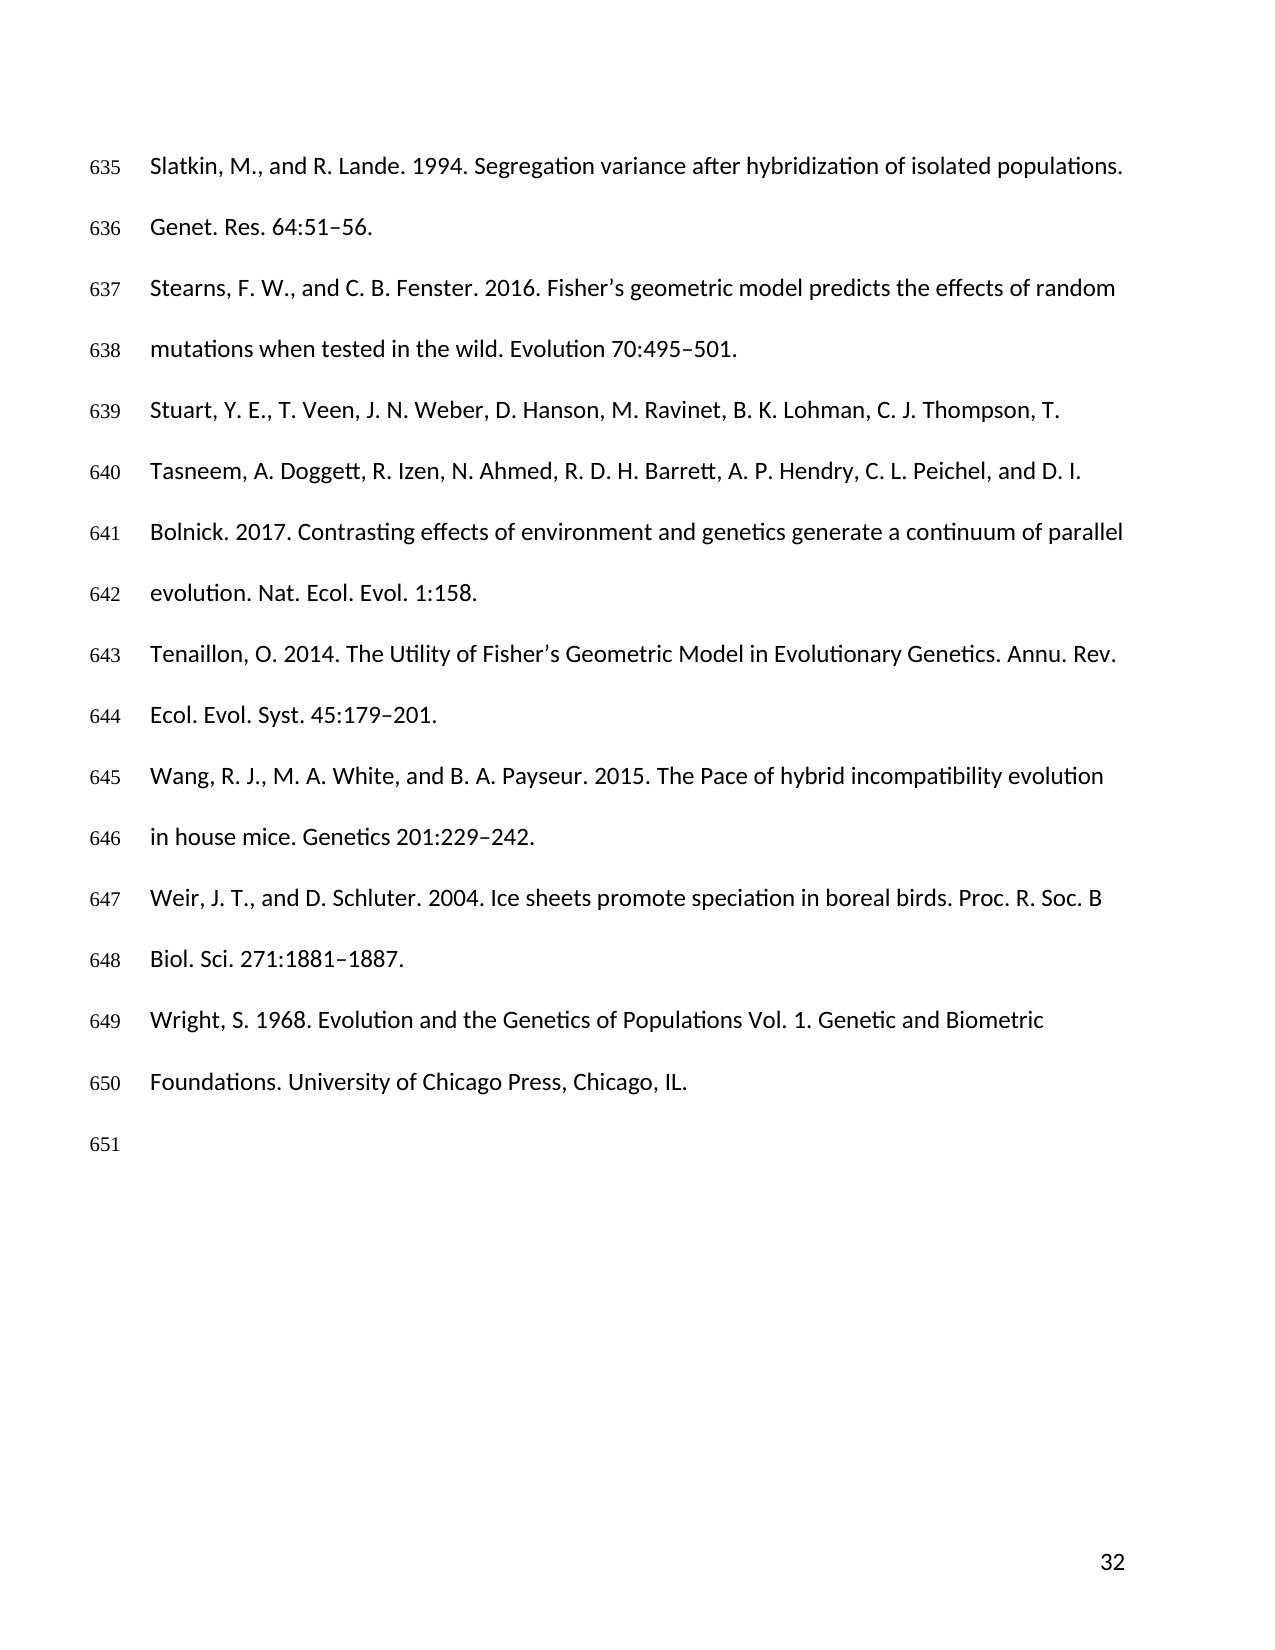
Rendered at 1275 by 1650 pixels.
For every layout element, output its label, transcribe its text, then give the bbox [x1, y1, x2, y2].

text Wang, R. J., M. A. White, and B. A. Payseur. 2015. The Pace of hybrid incompatibility evolution in house mice. Genetics 201:229–242. [150, 760, 1125, 852]
text Stearns, F. W., and C. B. Fenster. 2016. Fisher’s geometric model predicts the effects of random mutations when tested in the wild. Evolution 70:495–501. [150, 272, 1125, 364]
text Weir, J. T., and D. Schluter. 2004. Ice sheets promote speciation in boreal birds. Proc. R. Soc. B Biol. Sci. 271:1881–1887. [150, 882, 1125, 974]
text Slatkin, M., and R. Lande. 1994. Segregation variance after hybridization of isolated populations. Genet. Res. 64:51–56. [150, 150, 1125, 242]
text Tenaillon, O. 2014. The Utility of Fisher’s Geometric Model in Evolutionary Genetics. Annu. Rev. Ecol. Evol. Syst. 45:179–201. [150, 638, 1125, 730]
text Wright, S. 1968. Evolution and the Genetics of Populations Vol. 1. Genetic and Biometric Foundations. University of Chicago Press, Chicago, IL. [150, 1004, 1125, 1096]
text Stuart, Y. E., T. Veen, J. N. Weber, D. Hanson, M. Ravinet, B. K. Lohman, C. J. Thompson, T. Tasneem, A. Doggett, R. Izen, N. Ahmed, R. D. H. Barrett, A. P. Hendry, C. L. Peichel, and D. I. Bolnick. 2017. Contrasting effects of environment and genetics generate a continuum of parallel evolution. Nat. Ecol. Evol. 1:158. [150, 394, 1125, 608]
